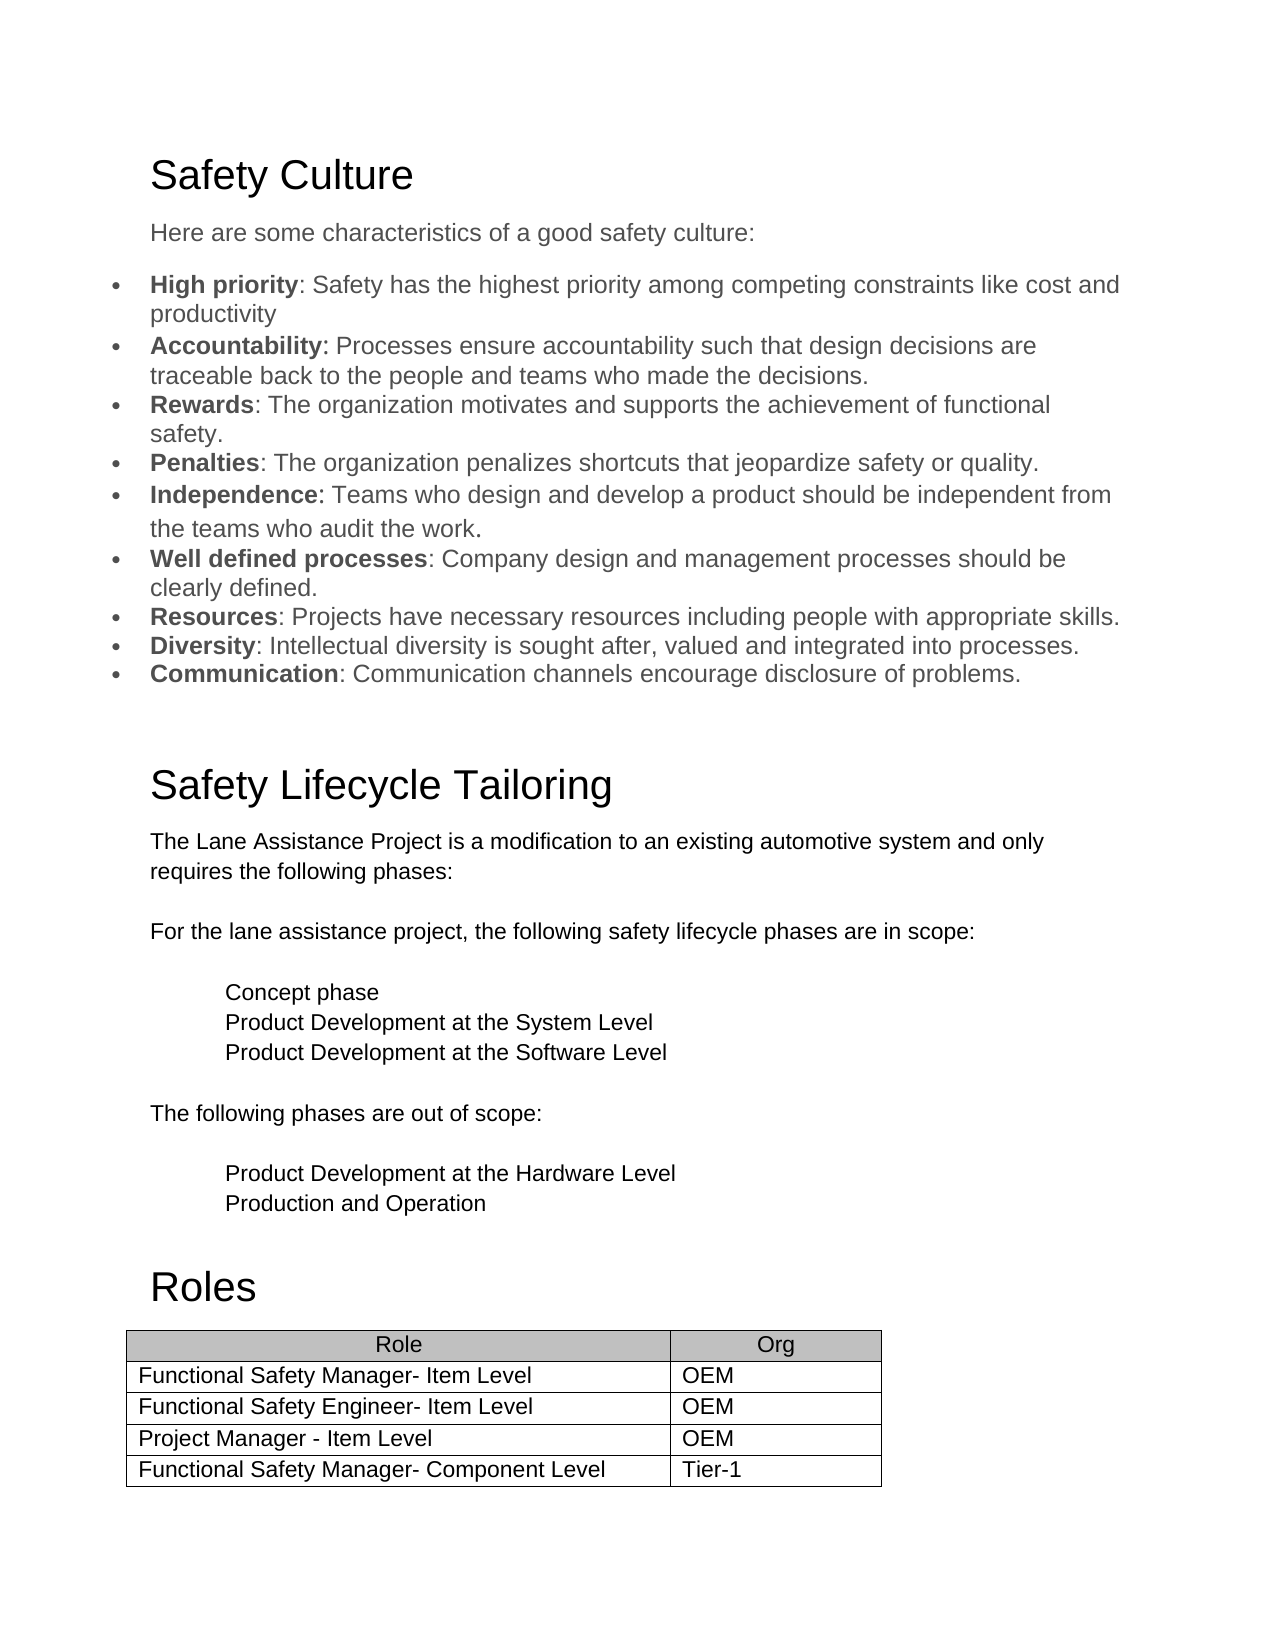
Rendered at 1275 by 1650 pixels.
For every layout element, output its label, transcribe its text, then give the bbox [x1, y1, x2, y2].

text Here are some characteristics of a good safety culture: [150, 218, 1125, 246]
table_cell Tier-1 [671, 1456, 881, 1486]
table_header Org [671, 1331, 881, 1361]
list Independence: Teams who design and develop a product should be independent from the teams who audit the work. [112, 476, 1125, 544]
list High priority: Safety has the highest priority among competing constraints like cost and productivity [112, 270, 1125, 327]
subtitle Safety Culture [150, 150, 1125, 198]
subtitle Safety Lifecycle Tailoring [150, 760, 1125, 808]
table_header Role [127, 1331, 670, 1361]
subtitle Roles [150, 1262, 1125, 1310]
list Communication: Communication channels encourage disclosure of problems. [112, 659, 1125, 688]
list Diversity: Intellectual diversity is sought after, valued and integrated into processes. [112, 631, 1125, 659]
list Rewards: The organization motivates and supports the achievement of functional safety. [112, 390, 1125, 448]
list Resources: Projects have necessary resources including people with appropriate skills. [112, 602, 1125, 631]
table_cell Project Manager - Item Level [127, 1425, 670, 1455]
table_cell Functional Safety Manager- Component Level [127, 1456, 670, 1486]
text For the lane assistance project, the following safety lifecycle phases are in scope: [150, 918, 1125, 945]
list Penalties: The organization penalizes shortcuts that jeopardize safety or quality. [112, 448, 1125, 476]
text The Lane Assistance Project is a modification to an existing automotive system and only requires the following phases: [150, 828, 1125, 884]
list Well defined processes: Company design and management processes should be clearly defined. [112, 544, 1125, 602]
text Product Development at the System Level [150, 1009, 1125, 1035]
table_cell Functional Safety Manager- Item Level [127, 1362, 670, 1392]
text The following phases are out of scope: [150, 1099, 1125, 1126]
table_cell OEM [671, 1425, 881, 1455]
table_cell Functional Safety Engineer- Item Level [127, 1393, 670, 1423]
table_cell OEM [671, 1362, 881, 1392]
text Concept phase [150, 979, 1125, 1005]
text Product Development at the Hardware Level [150, 1160, 1125, 1186]
list Accountability: Processes ensure accountability such that design decisions are traceable back to the people and teams who made the decisions. [112, 327, 1125, 390]
table_cell OEM [671, 1393, 881, 1423]
text Product Development at the Software Level [150, 1039, 1125, 1066]
text Production and Operation [150, 1190, 1125, 1217]
